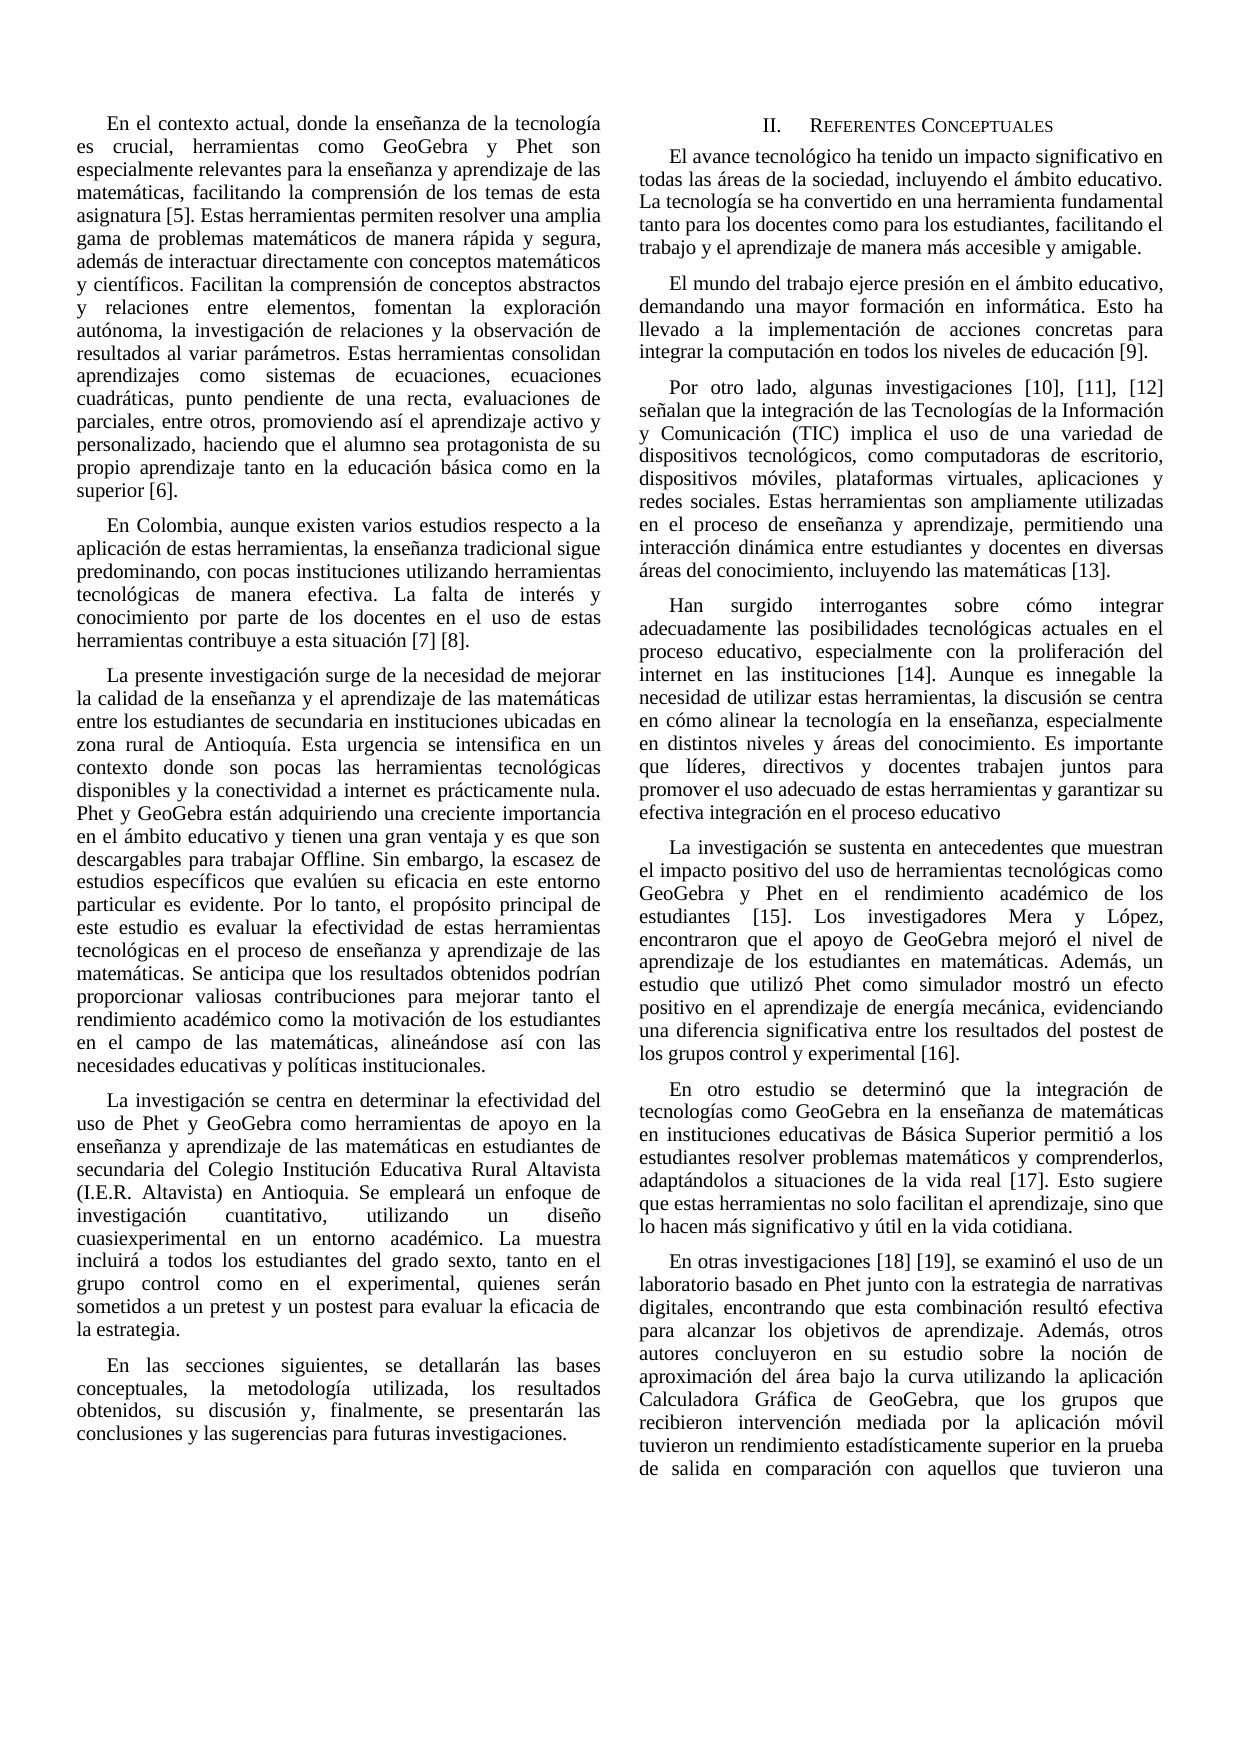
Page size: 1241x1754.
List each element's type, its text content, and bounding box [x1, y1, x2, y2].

text La investigación se centra en determinar la efectividad del uso de Phet y GeoGebra como herramientas de apoyo en la enseñanza y aprendizaje de las matemáticas en estudiantes de secundaria del Colegio Institución Educativa Rural Altavista (I.E.R. Altavista) en Antioquia. Se empleará un enfoque de investigación cuantitativo, utilizando un diseño cuasiexperimental en un entorno académico. La muestra incluirá a todos los estudiantes del grado sexto, tanto en el grupo control como en el experimental, quienes serán sometidos a un pretest y un postest para evaluar la eficacia de la estrategia. [76, 1089, 601, 1341]
text En Colombia, aunque existen varios estudios respecto a la aplicación de estas herramientas, la enseñanza tradicional sigue predominando, con pocas instituciones utilizando herramientas tecnológicas de manera efectiva. La falta de interés y conocimiento por parte de los docentes en el uso de estas herramientas contribuye a esta situación [7] [8]. [76, 514, 601, 652]
text El avance tecnológico ha tenido un impacto significativo en todas las áreas de la sociedad, incluyendo el ámbito educativo. La tecnología se ha convertido en una herramienta fundamental tanto para los docentes como para los estudiantes, facilitando el trabajo y el aprendizaje de manera más accesible y amigable. [639, 145, 1164, 259]
text Referentes Conceptuales [639, 112, 1164, 137]
text En otro estudio se determinó que la integración de tecnologías como GeoGebra en la enseñanza de matemáticas en instituciones educativas de Básica Superior permitió a los estudiantes resolver problemas matemáticos y comprenderlos, adaptándolos a situaciones de la vida real [17]. Esto sugiere que estas herramientas no solo facilitan el aprendizaje, sino que lo hacen más significativo y útil en la vida cotidiana. [639, 1078, 1164, 1238]
text La investigación se sustenta en antecedentes que muestran el impacto positivo del uso de herramientas tecnológicas como GeoGebra y Phet en el rendimiento académico de los estudiantes [15]. Los investigadores Mera y López, encontraron que el apoyo de GeoGebra mejoró el nivel de aprendizaje de los estudiantes en matemáticas. Además, un estudio que utilizó Phet como simulador mostró un efecto positivo en el aprendizaje de energía mecánica, evidenciando una diferencia significativa entre los resultados del postest de los grupos control y experimental [16]. [639, 836, 1164, 1065]
text Por otro lado, algunas investigaciones [10], [11], [12] señalan que la integración de las Tecnologías de la Información y Comunicación (TIC) implica el uso de una variedad de dispositivos tecnológicos, como computadoras de escritorio, dispositivos móviles, plataformas virtuales, aplicaciones y redes sociales. Estas herramientas son ampliamente utilizadas en el proceso de enseñanza y aprendizaje, permitiendo una interacción dinámica entre estudiantes y docentes en diversas áreas del conocimiento, incluyendo las matemáticas [13]. [639, 376, 1164, 582]
text La presente investigación surge de la necesidad de mejorar la calidad de la enseñanza y el aprendizaje de las matemáticas entre los estudiantes de secundaria en instituciones ubicadas en zona rural de Antioquía. Esta urgencia se intensifica en un contexto donde son pocas las herramientas tecnológicas disponibles y la conectividad a internet es prácticamente nula. Phet y GeoGebra están adquiriendo una creciente importancia en el ámbito educativo y tienen una gran ventaja y es que son descargables para trabajar Offline. Sin embargo, la escasez de estudios específicos que evalúen su eficacia en este entorno particular es evidente. Por lo tanto, el propósito principal de este estudio es evaluar la efectividad de estas herramientas tecnológicas en el proceso de enseñanza y aprendizaje de las matemáticas. Se anticipa que los resultados obtenidos podrían proporcionar valiosas contribuciones para mejorar tanto el rendimiento académico como la motivación de los estudiantes en el campo de las matemáticas, alineándose así con las necesidades educativas y políticas institucionales. [76, 664, 601, 1077]
text En el contexto actual, donde la enseñanza de la tecnología es crucial, herramientas como GeoGebra y Phet son especialmente relevantes para la enseñanza y aprendizaje de las matemáticas, facilitando la comprensión de los temas de esta asignatura [5]. Estas herramientas permiten resolver una amplia gama de problemas matemáticos de manera rápida y segura, además de interactuar directamente con conceptos matemáticos y científicos. Facilitan la comprensión de conceptos abstractos y relaciones entre elementos, fomentan la exploración autónoma, la investigación de relaciones y la observación de resultados al variar parámetros. Estas herramientas consolidan aprendizajes como sistemas de ecuaciones, ecuaciones cuadráticas, punto pendiente de una recta, evaluaciones de parciales, entre otros, promoviendo así el aprendizaje activo y personalizado, haciendo que el alumno sea protagonista de su propio aprendizaje tanto en la educación básica como en la superior [6]. [76, 112, 601, 502]
text El mundo del trabajo ejerce presión en el ámbito educativo, demandando una mayor formación en informática. Esto ha llevado a la implementación de acciones concretas para integrar la computación en todos los niveles de educación [9]. [639, 272, 1164, 363]
text En las secciones siguientes, se detallarán las bases conceptuales, la metodología utilizada, los resultados obtenidos, su discusión y, finalmente, se presentarán las conclusiones y las sugerencias para futuras investigaciones. [76, 1354, 601, 1445]
text Han surgido interrogantes sobre cómo integrar adecuadamente las posibilidades tecnológicas actuales en el proceso educativo, especialmente con la proliferación del internet en las instituciones [14]. Aunque es innegable la necesidad de utilizar estas herramientas, la discusión se centra en cómo alinear la tecnología en la enseñanza, especialmente en distintos niveles y áreas del conocimiento. Es importante que líderes, directivos y docentes trabajen juntos para promover el uso adecuado de estas herramientas y garantizar su efectiva integración en el proceso educativo [639, 594, 1164, 824]
